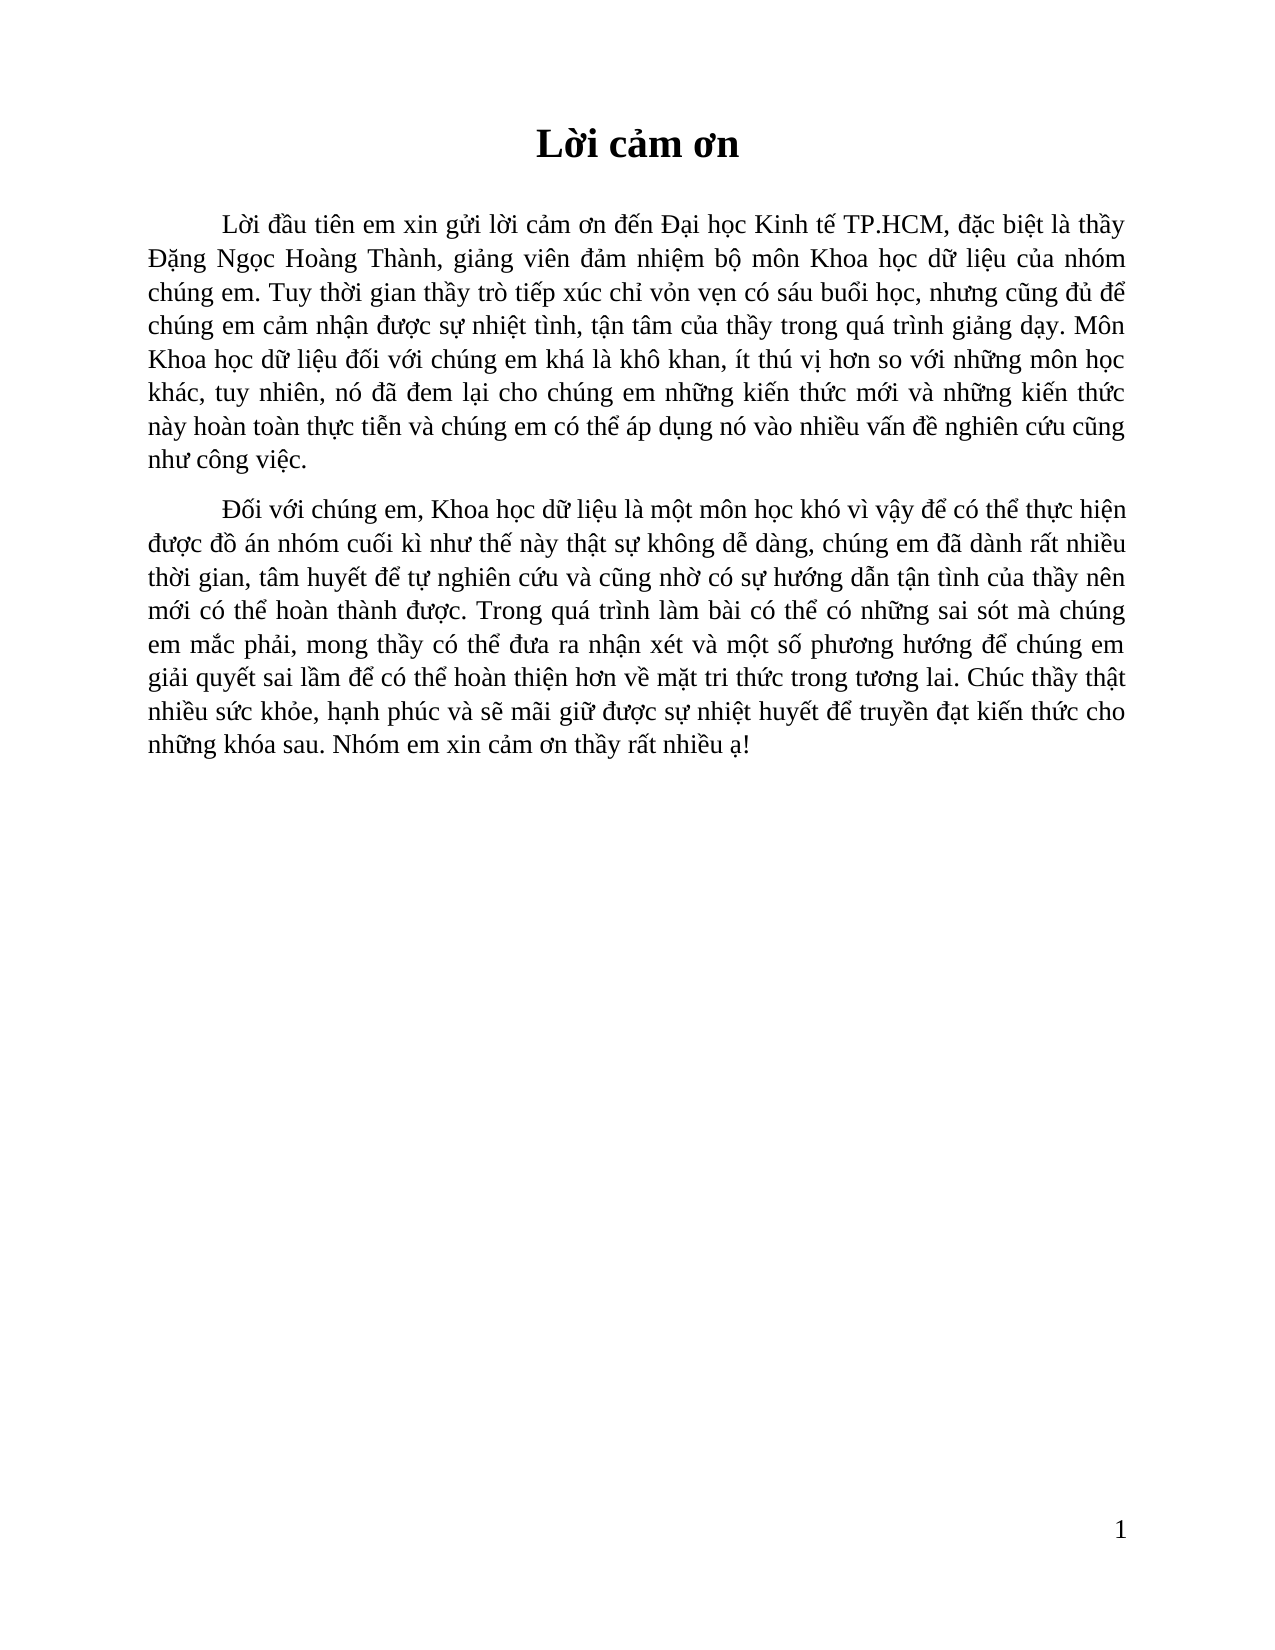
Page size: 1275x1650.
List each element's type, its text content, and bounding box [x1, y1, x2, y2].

text Lời đầu tiên em xin gửi lời cảm ơn đến Đại học Kinh tế TP.HCM, đặc biệt là thầy Đặng Ngọc Hoàng Thành, giảng viên đảm nhiệm bộ môn Khoa học dữ liệu của nhóm chúng em. Tuy thời gian thầy trò tiếp xúc chỉ vỏn vẹn có sáu buổi học, nhưng cũng đủ để chúng em cảm nhận được sự nhiệt tình, tận tâm của thầy trong quá trình giảng dạy. Môn Khoa học dữ liệu đối với chúng em khá là khô khan, ít thú vị hơn so với những môn học khác, tuy nhiên, nó đã đem lại cho chúng em những kiến thức mới và những kiến thức này hoàn toàn thực tiễn và chúng em có thể áp dụng nó vào nhiều vấn đề nghiên cứu cũng như công việc. [148, 208, 1127, 474]
text Lời cảm ơn [148, 118, 1127, 166]
text Đối với chúng em, Khoa học dữ liệu là một môn học khó vì vậy để có thể thực hiện được đồ án nhóm cuối kì như thế này thật sự không dễ dàng, chúng em đã dành rất nhiều thời gian, tâm huyết để tự nghiên cứu và cũng nhờ có sự hướng dẫn tận tình của thầy nên mới có thể hoàn thành được. Trong quá trình làm bài có thể có những sai sót mà chúng em mắc phải, mong thầy có thể đưa ra nhận xét và một số phương hướng để chúng em giải quyết sai lầm để có thể hoàn thiện hơn về mặt tri thức trong tương lai. Chúc thầy thật nhiều sức khỏe, hạnh phúc và sẽ mãi giữ được sự nhiệt huyết để truyền đạt kiến thức cho những khóa sau. Nhóm em xin cảm ơn thầy rất nhiều ạ! [148, 493, 1127, 759]
